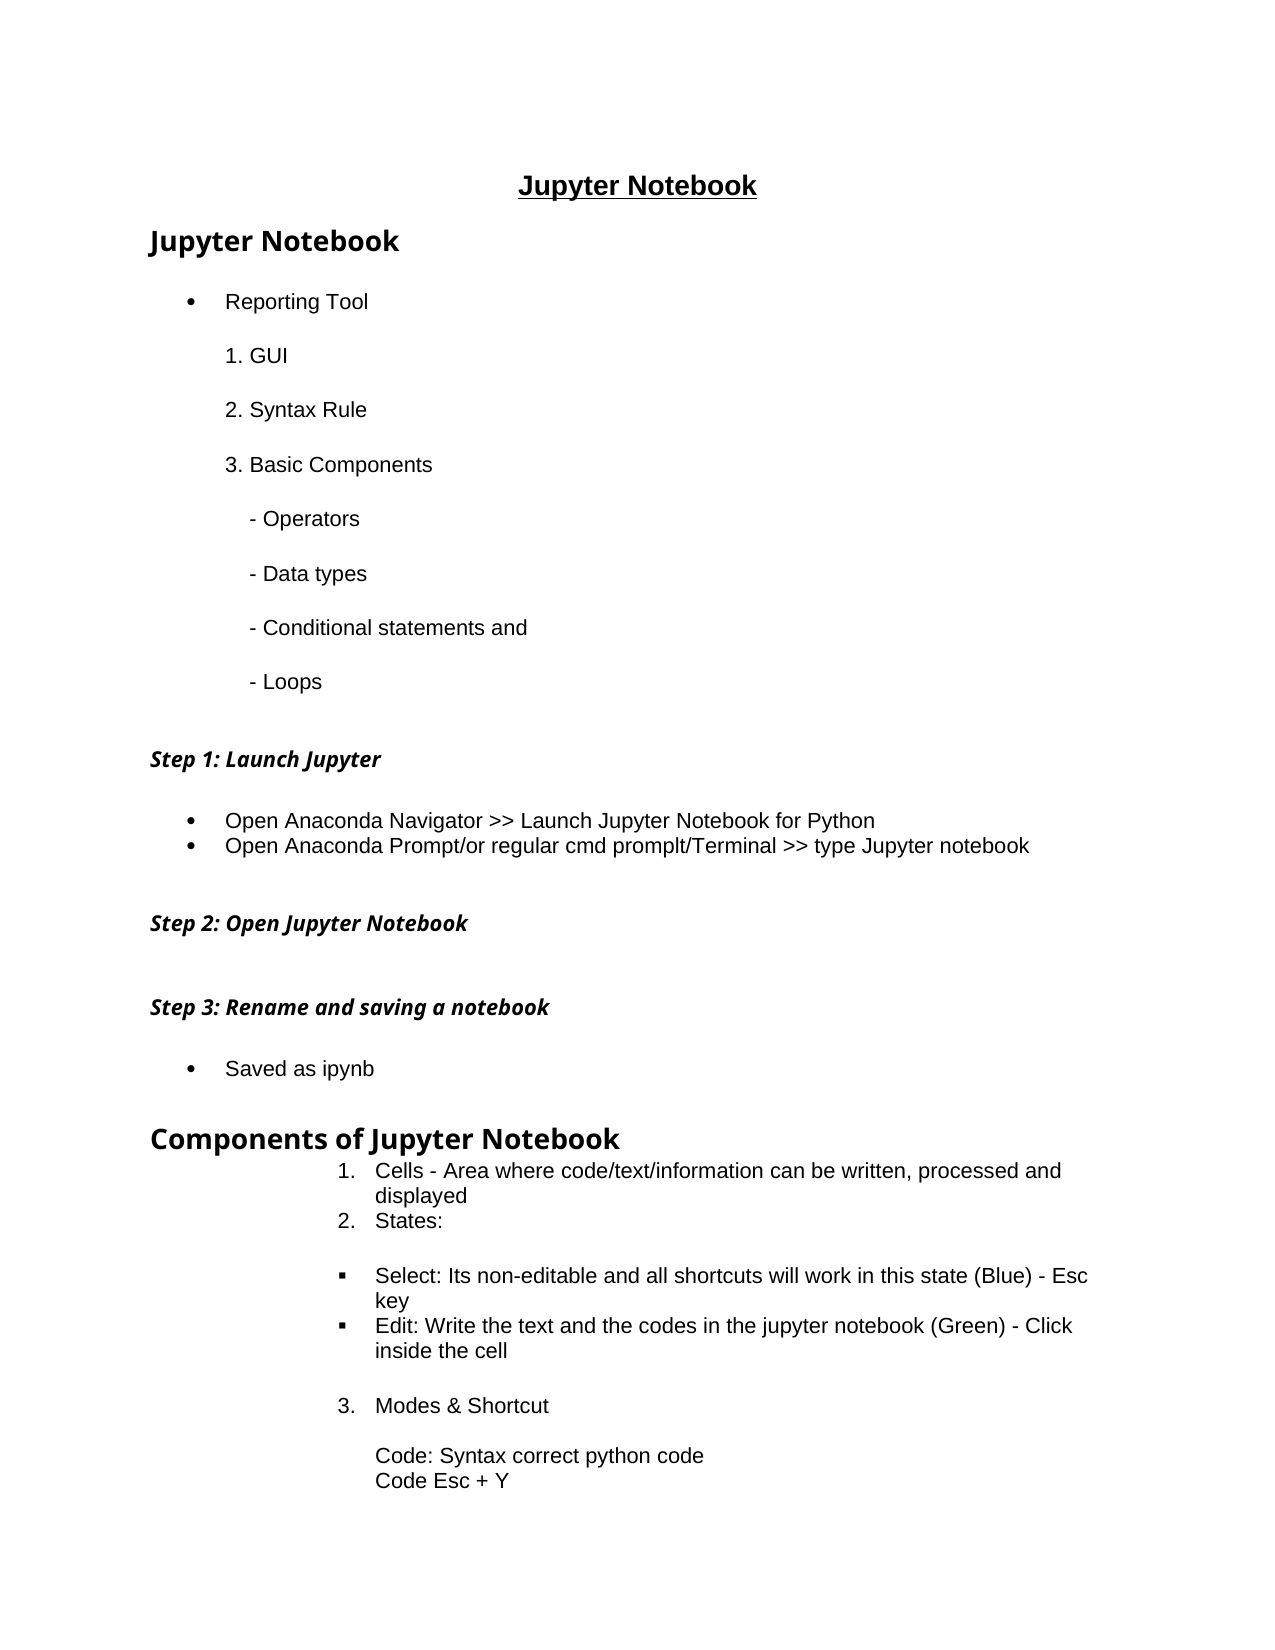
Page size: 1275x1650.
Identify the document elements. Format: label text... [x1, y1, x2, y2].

list Open Anaconda Prompt/or regular cmd promplt/Terminal >> type Jupyter notebook [187, 833, 1125, 858]
subtitle Step 3: Rename and saving a notebook [150, 992, 1125, 1022]
text Jupyter Notebook [150, 169, 1125, 202]
list Code: Syntax correct python code [375, 1443, 1125, 1468]
list Cells - Area where code/text/information can be written, processed and displayed [337, 1158, 1125, 1208]
subtitle Components of Jupyter Notebook [150, 1120, 1125, 1158]
list Select: Its non-editable and all shortcuts will work in this state (Blue) - Esc key [337, 1263, 1125, 1313]
list Edit: Write the text and the codes in the jupyter notebook (Green) - Click inside the cell [337, 1313, 1125, 1364]
text 1. GUI [225, 343, 1125, 368]
list Open Anaconda Navigator >> Launch Jupyter Notebook for Python [187, 808, 1125, 833]
list Code Esc + Y [375, 1468, 1125, 1494]
list States: [337, 1208, 1125, 1234]
text - Conditional statements and [225, 615, 1125, 640]
subtitle Jupyter Notebook [150, 221, 1125, 259]
text - Data types [225, 561, 1125, 586]
text 2. Syntax Rule [225, 397, 1125, 423]
subtitle Step 1: Launch Jupyter [150, 744, 1125, 774]
list Modes & Shortcut [337, 1393, 1125, 1418]
text - Loops [225, 669, 1125, 694]
text 3. Basic Components [225, 452, 1125, 477]
subtitle Step 2: Open Jupyter Notebook [150, 908, 1125, 938]
list Saved as ipynb [187, 1056, 1125, 1081]
list Reporting Tool [187, 289, 1125, 314]
text - Operators [225, 506, 1125, 531]
